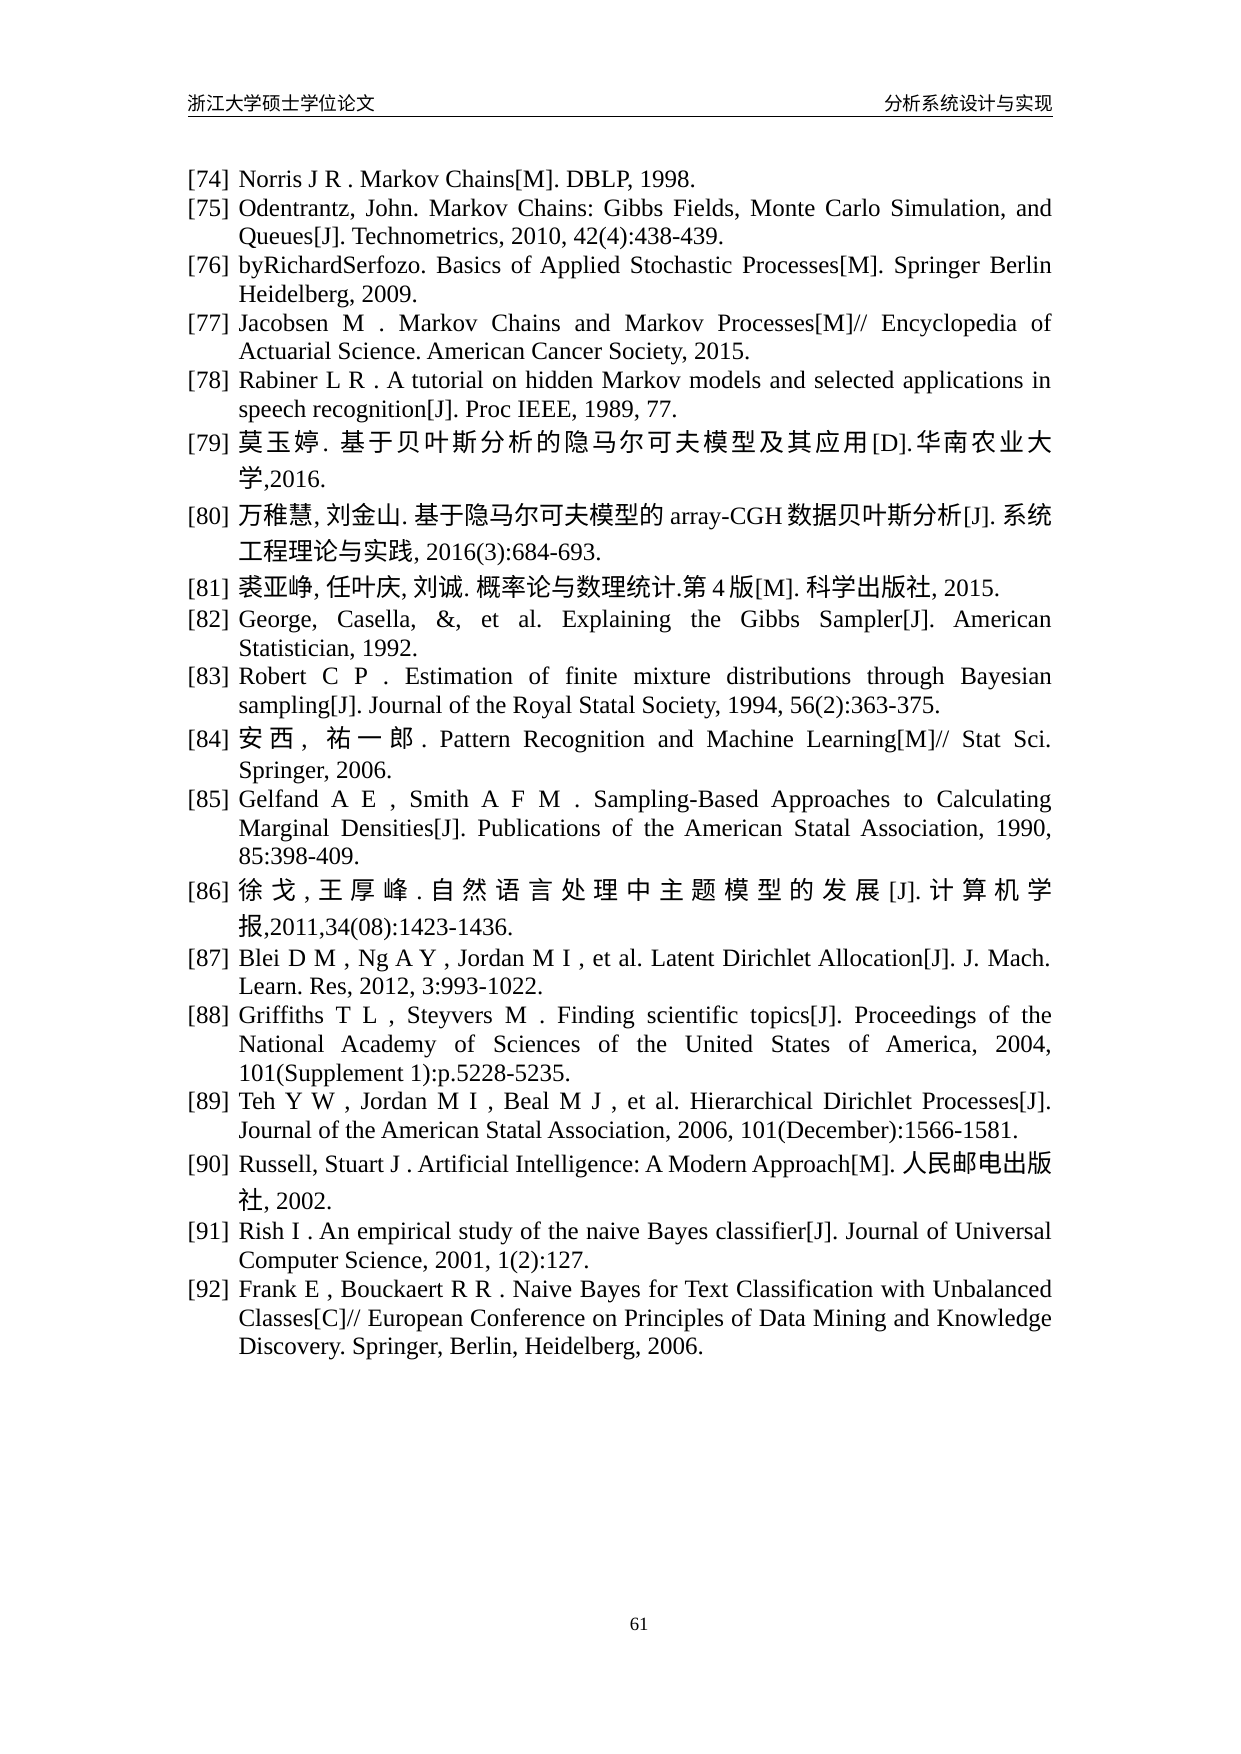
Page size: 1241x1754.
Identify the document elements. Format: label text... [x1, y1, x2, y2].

list Russell, Stuart J . Artificial Intelligence: A Modern Approach[M]. 人民邮电出版社, 2002. [187, 1144, 1053, 1216]
list Norris J R . Markov Chains[M]. DBLP, 1998. [187, 164, 1053, 193]
list Odentrantz, John. Markov Chains: Gibbs Fields, Monte Carlo Simulation, and Queues[J]. Technometrics, 2010, 42(4):438-439. [187, 193, 1053, 250]
list Blei D M , Ng A Y , Jordan M I , et al. Latent Dirichlet Allocation[J]. J. Mach. Learn. Res, 2012, 3:993-1022. [187, 943, 1053, 1000]
list 莫玉婷. 基于贝叶斯分析的隐马尔可夫模型及其应用[D].华南农业大学,2016. [187, 423, 1053, 495]
list Rabiner L R . A tutorial on hidden Markov models and selected applications in speech recognition[J]. Proc IEEE, 1989, 77. [187, 365, 1053, 423]
list 徐戈,王厚峰.自然语言处理中主题模型的发展[J].计算机学报,2011,34(08):1423-1436. [187, 870, 1053, 943]
list 安西, 祐一郎. Pattern Recognition and Machine Learning[M]// Stat Sci. Springer, 2006. [187, 719, 1053, 784]
list Griffiths T L , Steyvers M . Finding scientific topics[J]. Proceedings of the National Academy of Sciences of the United States of America, 2004, 101(Supplement 1):p.5228-5235. [187, 1000, 1053, 1086]
list Rish I . An empirical study of the naive Bayes classifier[J]. Journal of Universal Computer Science, 2001, 1(2):127. [187, 1216, 1053, 1274]
list 裘亚峥, 任叶庆, 刘诚. 概率论与数理统计.第4版[M]. 科学出版社, 2015. [187, 568, 1053, 604]
list Robert C P . Estimation of finite mixture distributions through Bayesian sampling[J]. Journal of the Royal Statal Society, 1994, 56(2):363-375. [187, 661, 1053, 719]
list Gelfand A E , Smith A F M . Sampling-Based Approaches to Calculating Marginal Densities[J]. Publications of the American Statal Association, 1990, 85:398-409. [187, 784, 1053, 870]
list Jacobsen M . Markov Chains and Markov Processes[M]// Encyclopedia of Actuarial Science. American Cancer Society, 2015. [187, 308, 1053, 365]
list byRichardSerfozo. Basics of Applied Stochastic Processes[M]. Springer Berlin Heidelberg, 2009. [187, 250, 1053, 308]
list George, Casella, &, et al. Explaining the Gibbs Sampler[J]. American Statistician, 1992. [187, 604, 1053, 661]
list Teh Y W , Jordan M I , Beal M J , et al. Hierarchical Dirichlet Processes[J]. Journal of the American Statal Association, 2006, 101(December):1566-1581. [187, 1086, 1053, 1144]
list Frank E , Bouckaert R R . Naive Bayes for Text Classification with Unbalanced Classes[C]// European Conference on Principles of Data Mining and Knowledge Discovery. Springer, Berlin, Heidelberg, 2006. [187, 1274, 1053, 1360]
list 万稚慧, 刘金山. 基于隐马尔可夫模型的array-CGH数据贝叶斯分析[J]. 系统工程理论与实践, 2016(3):684-693. [187, 495, 1053, 568]
